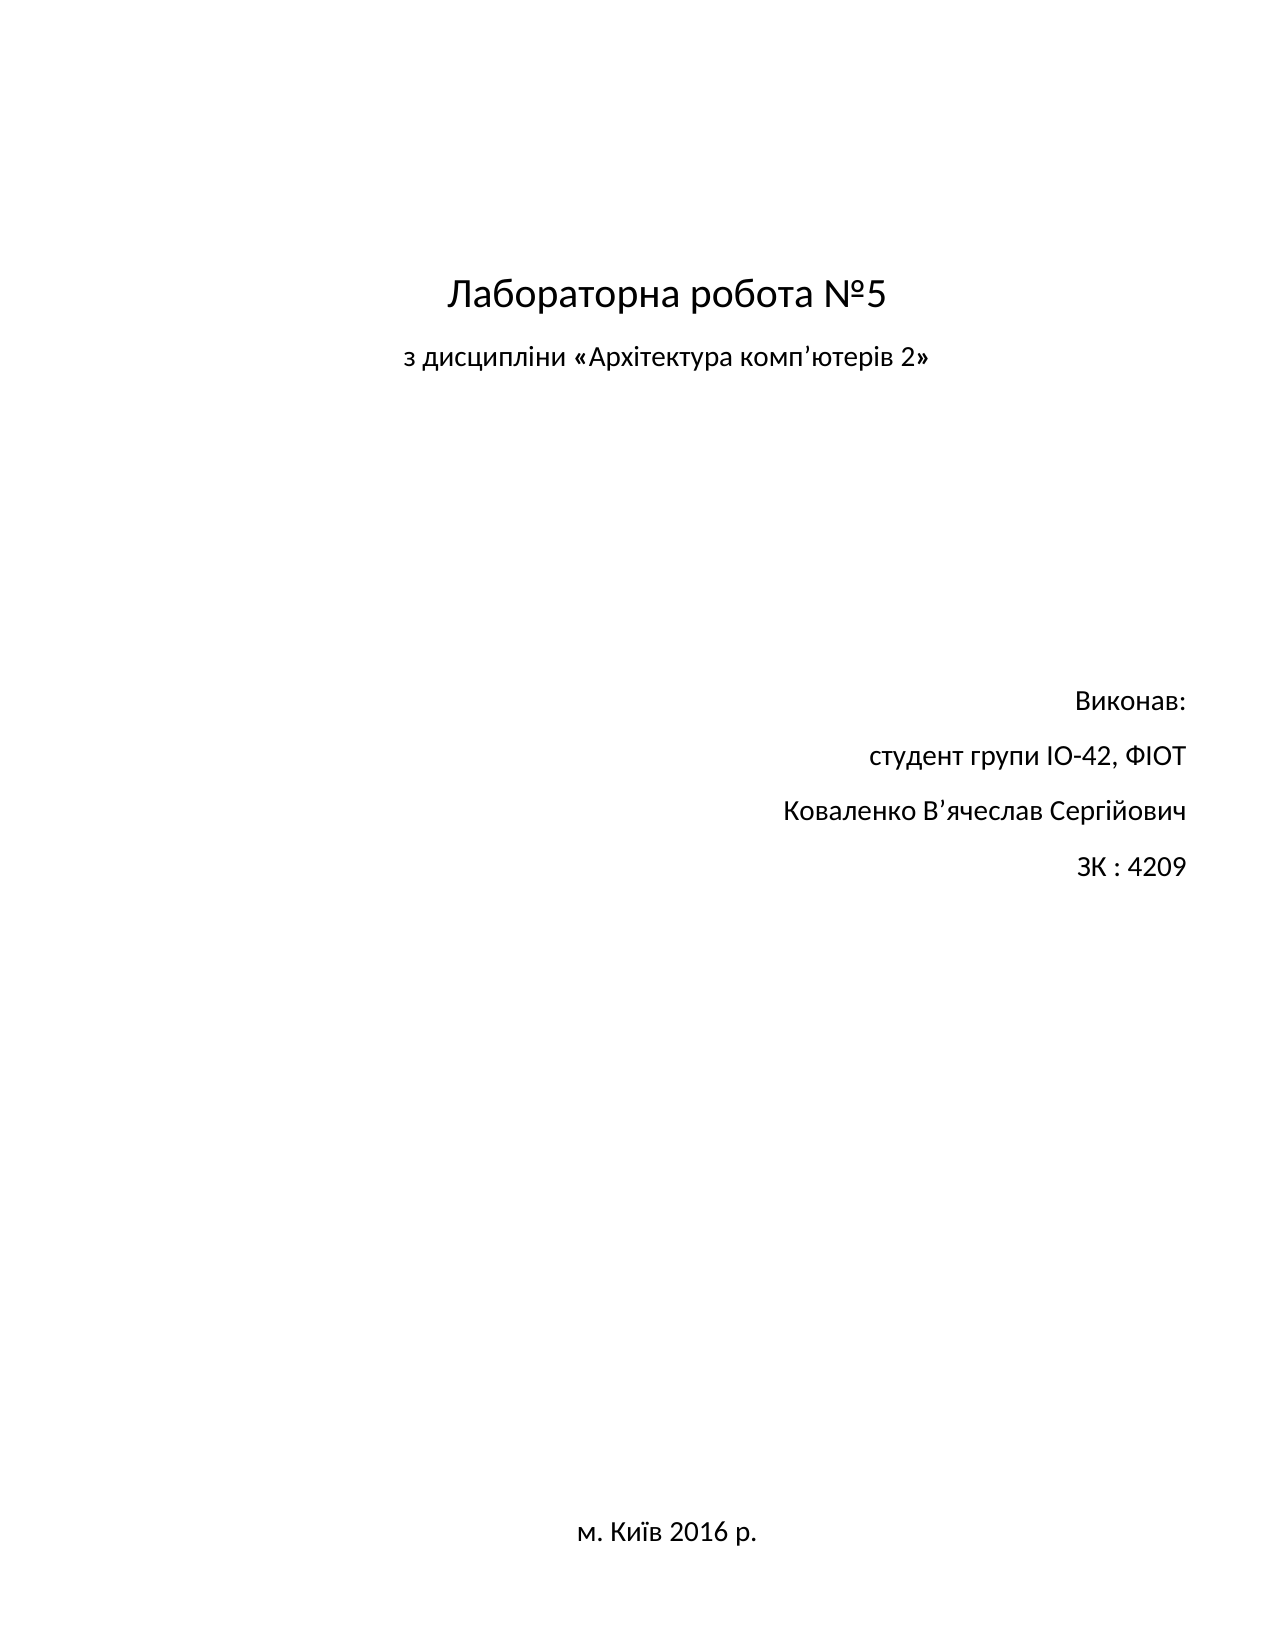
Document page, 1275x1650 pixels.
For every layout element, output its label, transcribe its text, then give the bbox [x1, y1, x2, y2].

text з дисципліни «Архітектура комп’ютерів 2» [148, 338, 1186, 374]
text Лабораторна робота №5 [148, 267, 1186, 318]
text м. Київ 2016 р. [148, 1513, 1186, 1549]
text студент групи ІО-42, ФІОТ [148, 737, 1186, 773]
text ЗК : 4209 [148, 848, 1186, 883]
text Коваленко В’ячеслав Сергійович [148, 792, 1186, 828]
text Виконав: [148, 682, 1186, 718]
